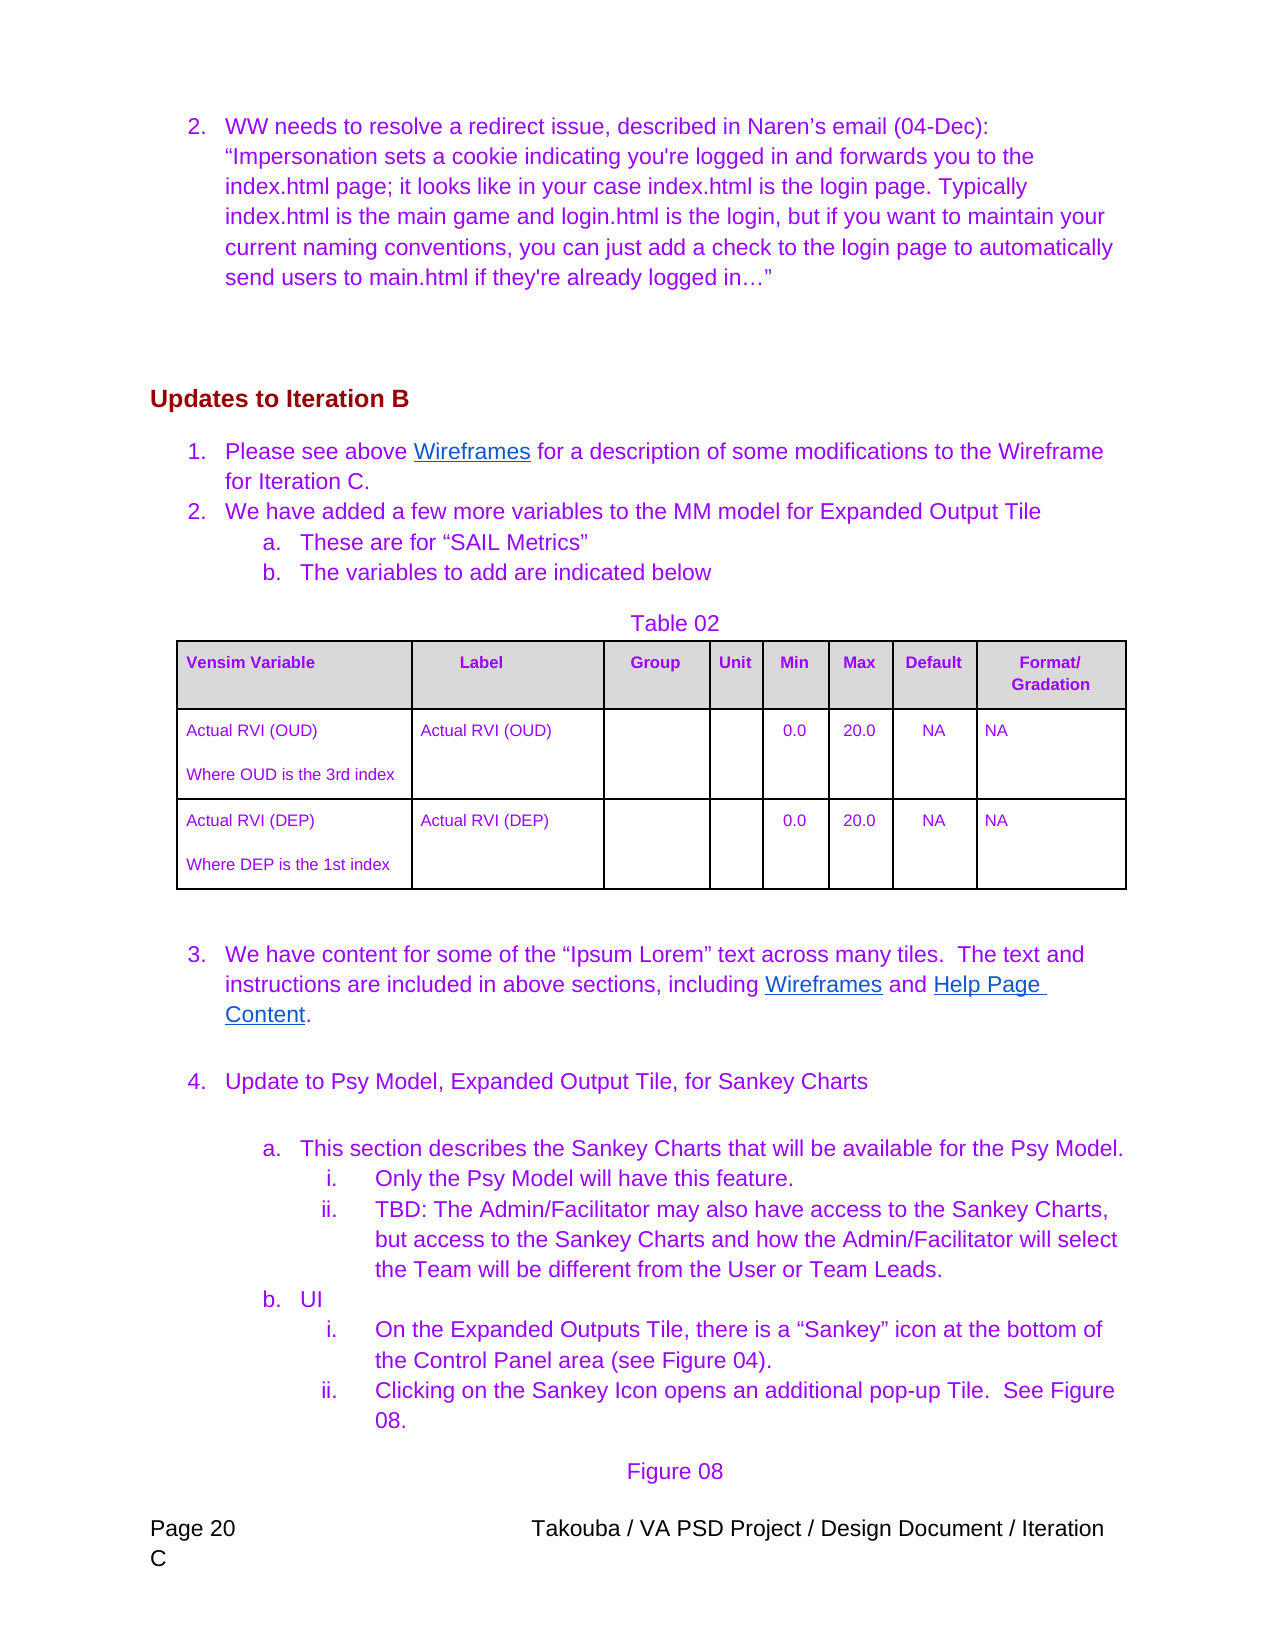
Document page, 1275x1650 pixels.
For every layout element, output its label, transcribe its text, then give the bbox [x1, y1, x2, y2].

list The variables to add are indicated below [262, 559, 1125, 585]
table_header Unit [711, 642, 762, 708]
table_cell Actual RVI (OUD) Where OUD is the 3rd index [178, 710, 411, 798]
table_cell Actual RVI (DEP) Where DEP is the 1st index [178, 800, 411, 888]
table_cell 20.0 [830, 710, 892, 798]
table_header Vensim Variable [178, 642, 411, 708]
list On the Expanded Outputs Tile, there is a “Sankey” icon at the bottom of the Control Panel area (see Figure 04). [337, 1316, 1125, 1373]
list Please see above Wireframes for a description of some modifications to the Wireframe for Iteration C. [187, 438, 1125, 494]
list Only the Psy Model will have this feature. [337, 1165, 1125, 1192]
table_cell [605, 800, 709, 888]
table_cell 20.0 [830, 800, 892, 888]
table_cell 0.0 [764, 800, 828, 888]
table_cell NA [978, 710, 1125, 798]
table_header Max [830, 642, 892, 708]
list These are for “SAIL Metrics” [262, 528, 1125, 555]
text Table 02 [225, 610, 1125, 636]
table_header Group [605, 642, 709, 708]
table_header Min [764, 642, 828, 708]
list TBD: The Admin/Facilitator may also have access to the Sankey Charts, but access to the Sankey Charts and how the Admin/Facilitator will select the Team will be different from the User or Team Leads. [337, 1196, 1125, 1282]
table_cell 0.0 [764, 710, 828, 798]
table_header Format/ Gradation [978, 642, 1125, 708]
list This section describes the Sankey Charts that will be available for the Psy Model. [262, 1135, 1125, 1162]
text Figure 08 [225, 1458, 1125, 1484]
table_header Label [413, 642, 603, 708]
list WW needs to resolve a redirect issue, described in Naren’s email (04-Dec): “Impersonation sets a cookie indicating you're logged in and forwards you to the index.html page; it looks like in your case index.html is the login page. Typically index.html is the main game and login.html is the login, but if you want to maintain your current naming conventions, you can just add a check to the login page to automatically send users to main.html if they're already logged in…” [187, 113, 1125, 290]
list We have added a few more variables to the MM model for Expanded Output Tile [187, 498, 1125, 525]
table_cell Actual RVI (DEP) [413, 800, 603, 888]
table_cell [711, 800, 762, 888]
list UI [262, 1286, 1125, 1313]
table_cell NA [894, 710, 976, 798]
subtitle Updates to Iteration B [150, 384, 1125, 413]
list Clicking on the Sankey Icon opens an additional pop-up Tile. See Figure 08. [337, 1377, 1125, 1433]
table_cell NA [978, 800, 1125, 888]
list Update to Psy Model, Expanded Output Tile, for Sankey Charts [187, 1068, 1125, 1131]
table_cell NA [894, 800, 976, 888]
table_cell [605, 710, 709, 798]
table_cell [711, 710, 762, 798]
table_header Default [894, 642, 976, 708]
table_cell Actual RVI (OUD) [413, 710, 603, 798]
list We have content for some of the “Ipsum Lorem” text across many tiles. The text and instructions are included in above sections, including Wireframes and Help Page Content. [187, 941, 1125, 1063]
